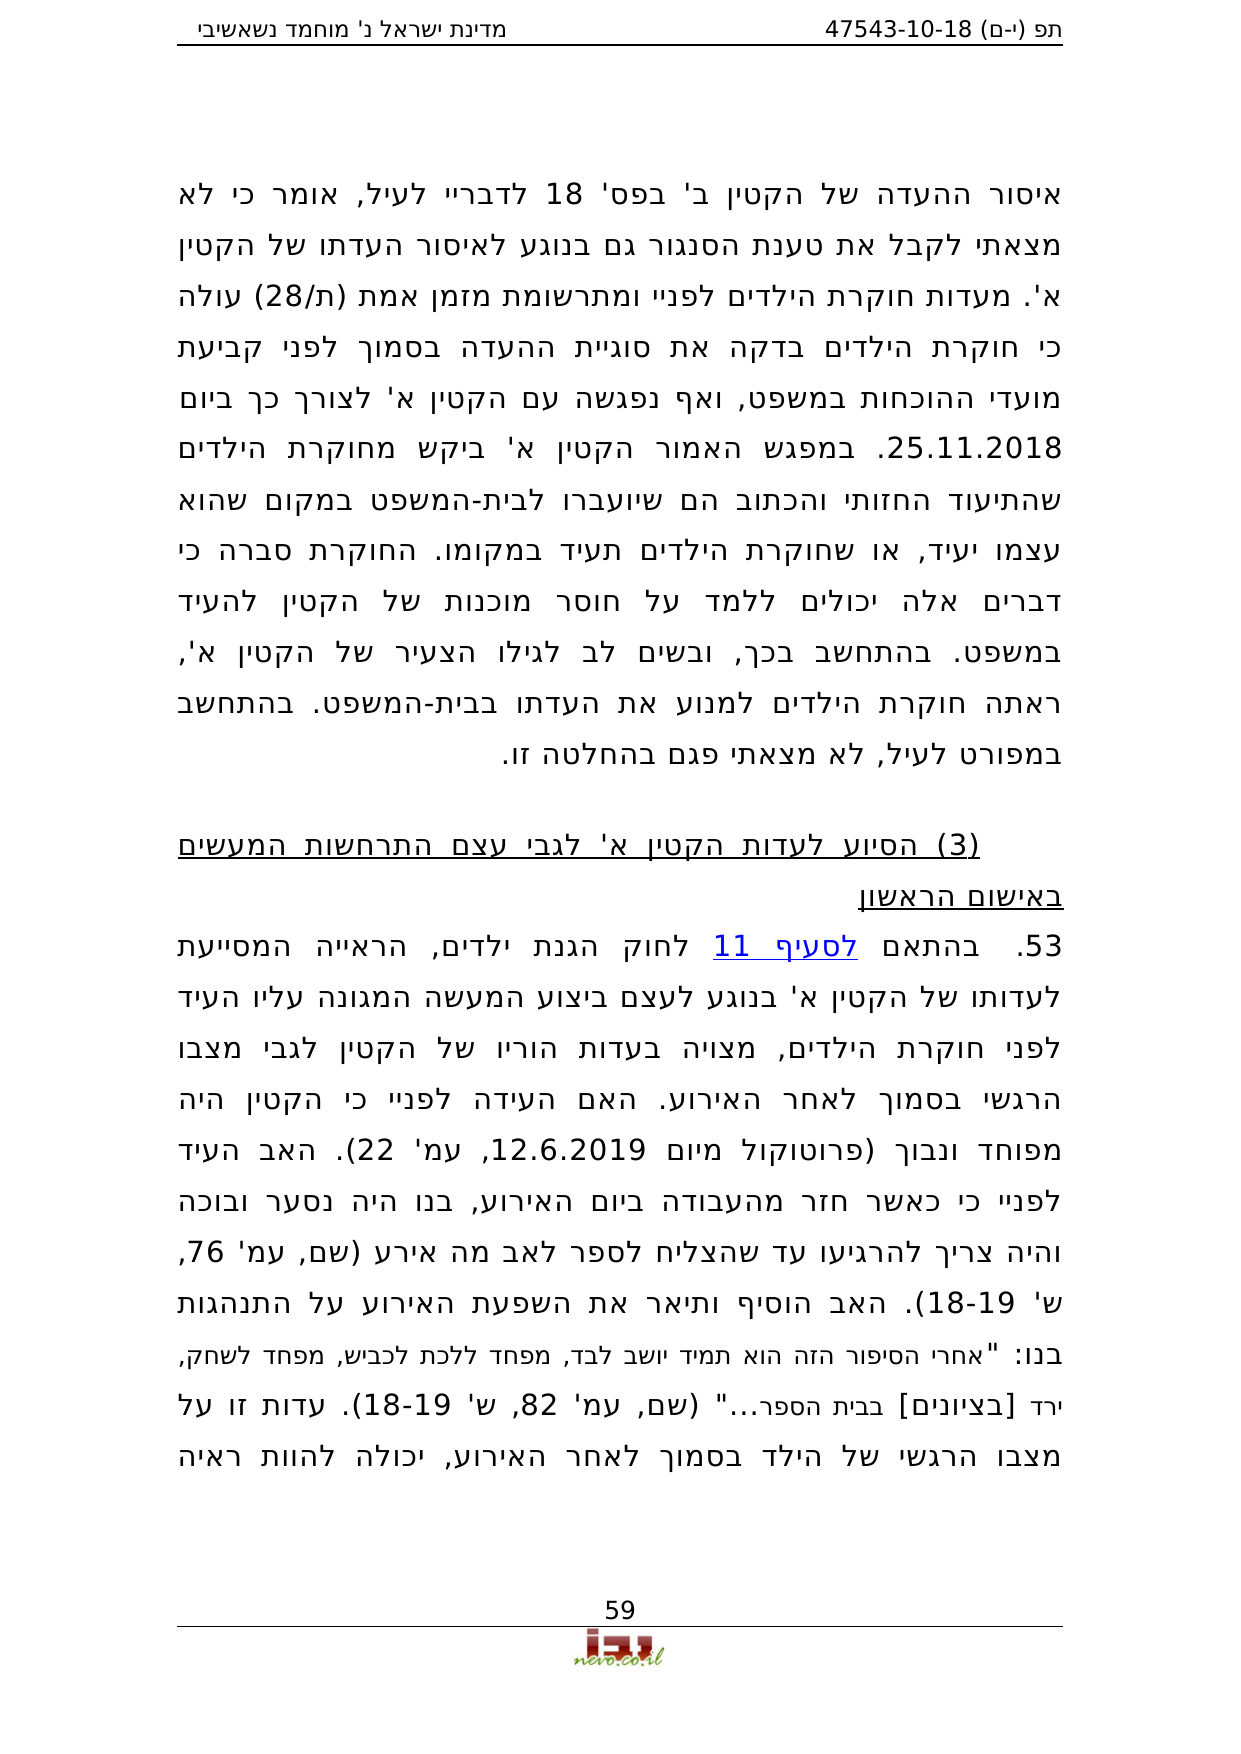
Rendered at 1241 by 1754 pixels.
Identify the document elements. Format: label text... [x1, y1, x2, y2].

text (3) הסיוע לעדות הקטין א' לגבי עצם התרחשות המעשים באישום הראשון [177, 828, 1063, 913]
picture [574, 1628, 666, 1667]
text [177, 930, 1063, 1473]
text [177, 177, 1063, 771]
